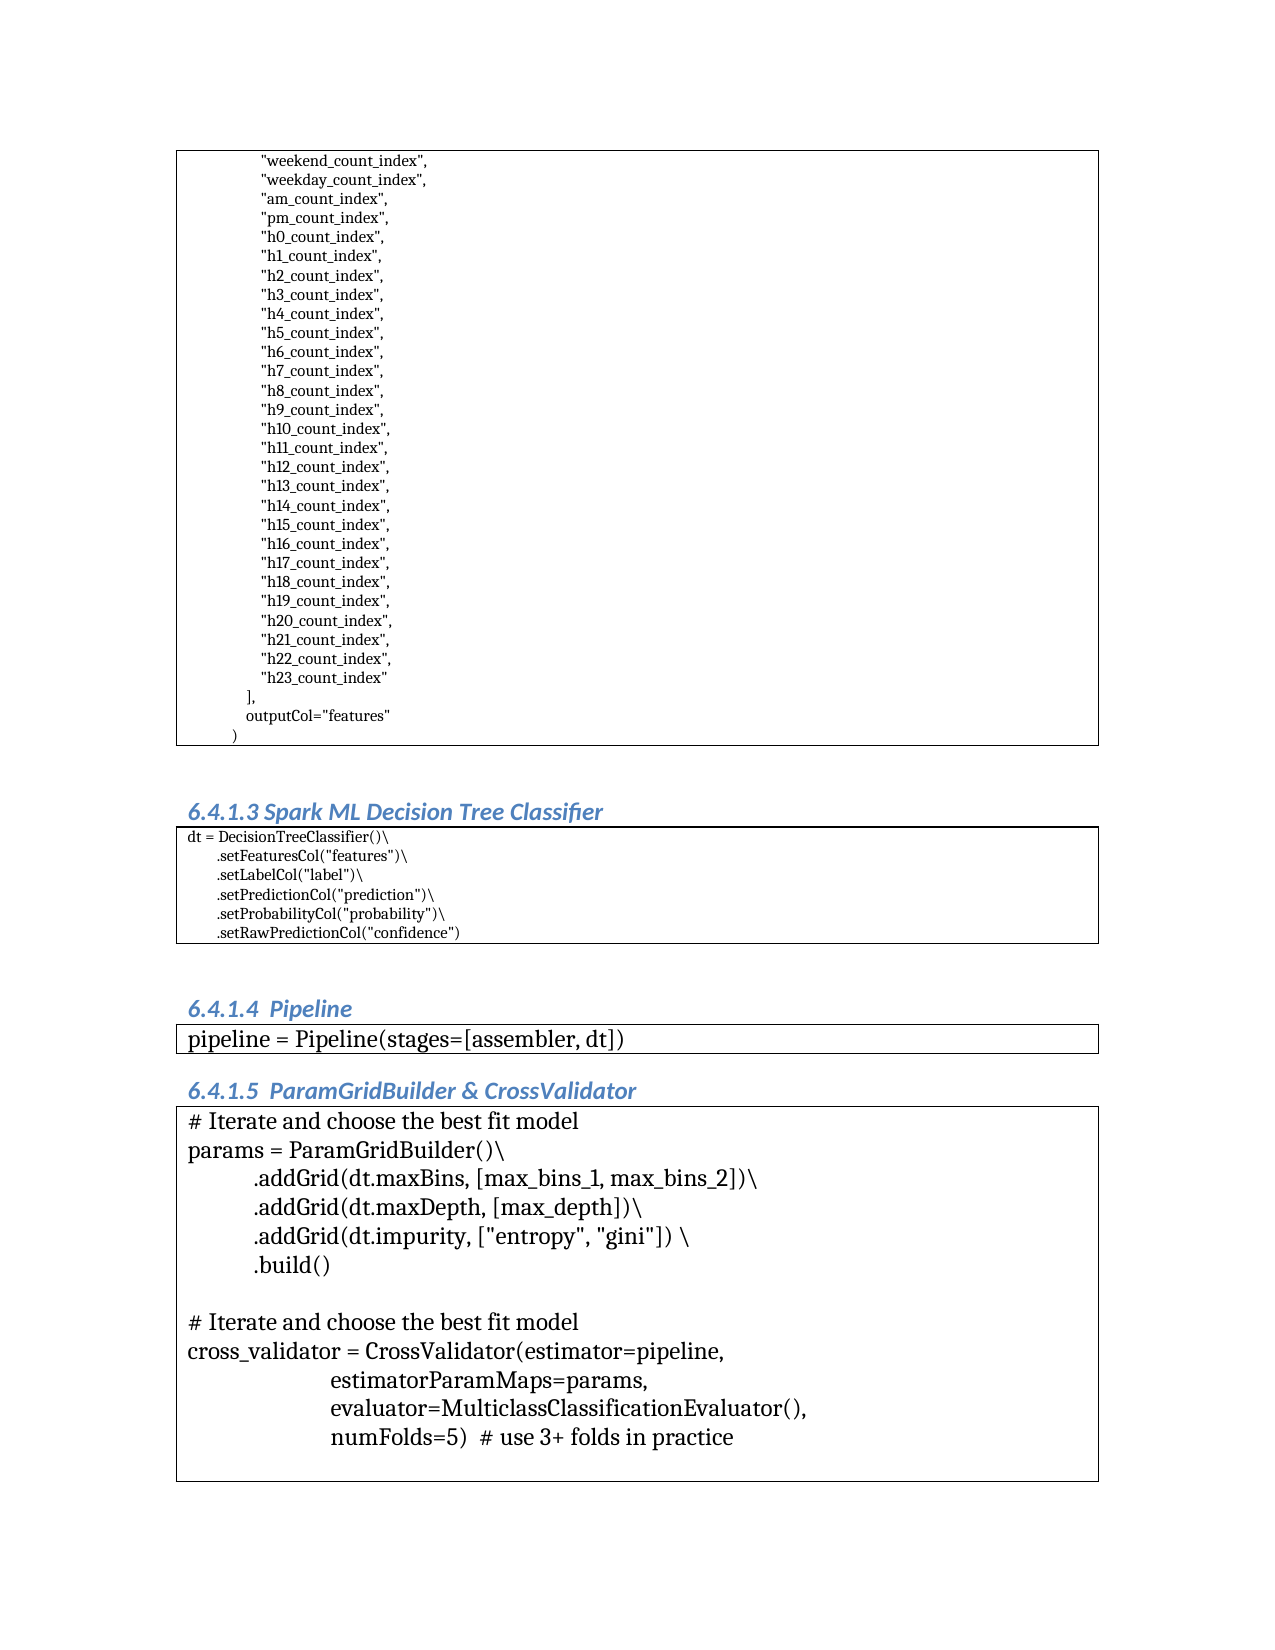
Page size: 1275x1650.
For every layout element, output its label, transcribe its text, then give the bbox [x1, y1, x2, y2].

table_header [177, 1107, 1098, 1481]
table_header pipeline = Pipeline(stages=[assembler, dt]) [177, 1025, 1098, 1053]
subtitle 6.4.1.5 ParamGridBuilder & CrossValidator [187, 1075, 1087, 1106]
subtitle 6.4.1.3 Spark ML Decision Tree Classifier [187, 796, 1087, 826]
subtitle 6.4.1.4 Pipeline [187, 993, 1087, 1023]
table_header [177, 151, 1098, 745]
table_header dt = DecisionTreeClassifier()\ .setFeaturesCol("features")\ .setLabelCol("label")\ .setPredictionCol("prediction")\ .setProbabilityCol("probability")\ .setRawPredictionCol("confidence") [177, 828, 1098, 942]
